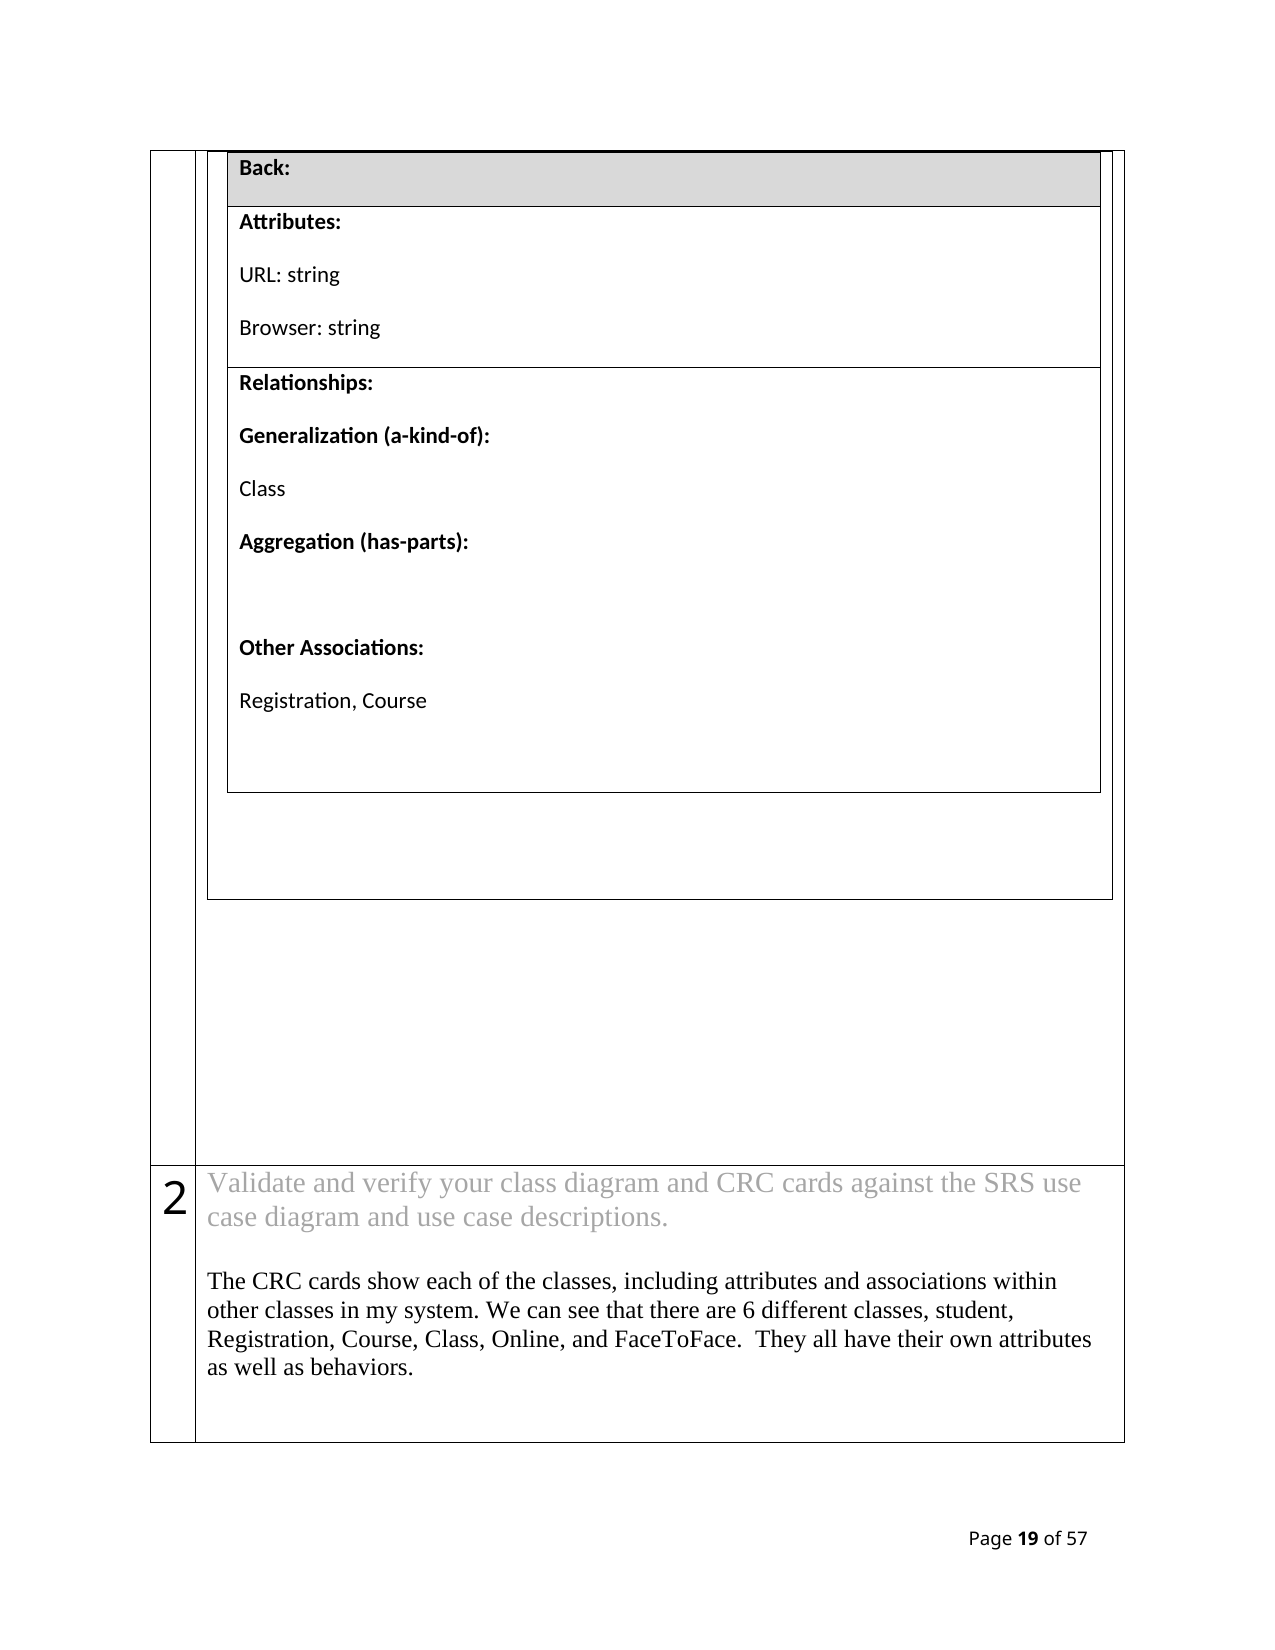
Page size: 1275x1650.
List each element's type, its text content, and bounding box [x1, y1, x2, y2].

table_cell 2 [151, 1166, 195, 1442]
table_header 1 [151, 151, 195, 1164]
table_cell Validate and verify your class diagram and CRC cards against the SRS use case diagram and use case descriptions. The CRC cards show each of the classes, including attributes and associations within other classes in my system. We can see that there are 6 different classes, student, Registration, Course, Class, Online, and FaceToFace. They all have their own attributes as well as behaviors. [196, 1166, 1124, 1442]
